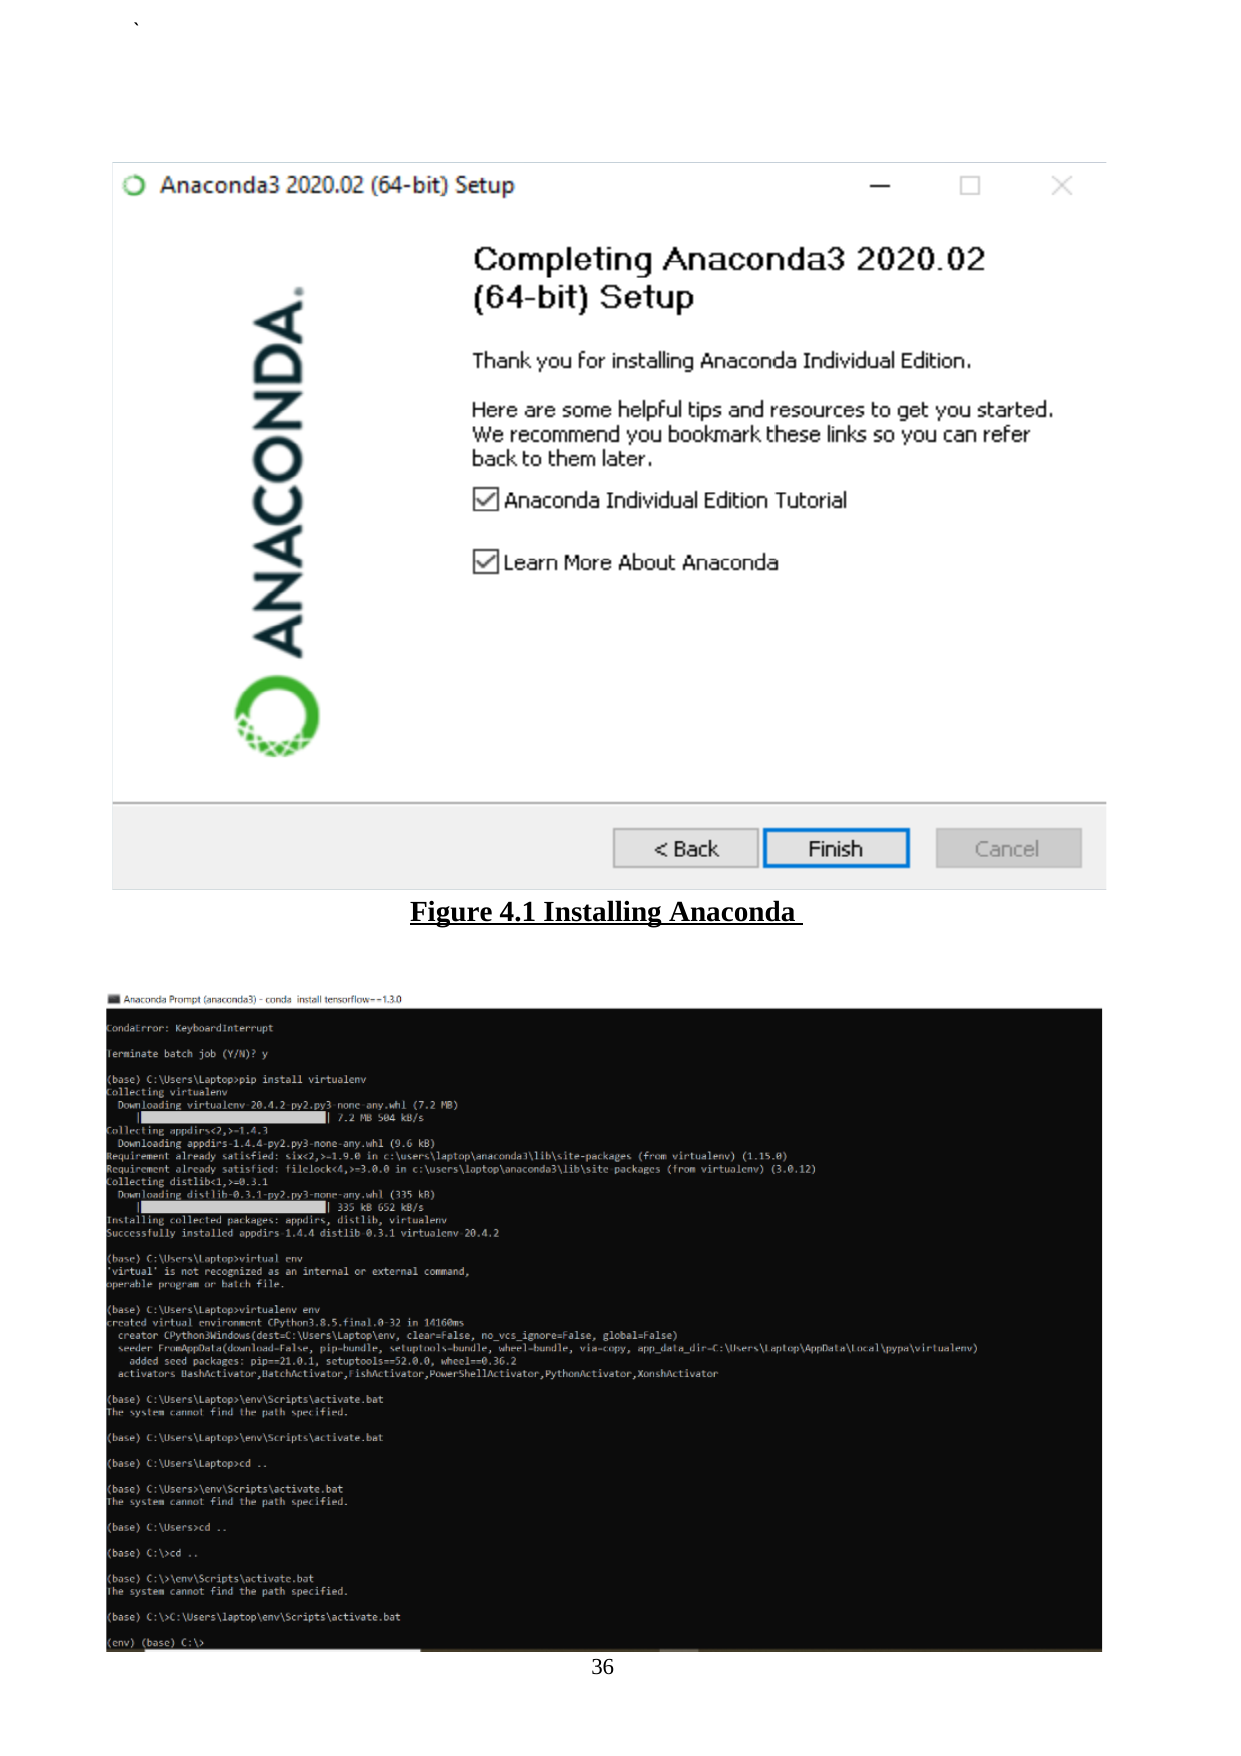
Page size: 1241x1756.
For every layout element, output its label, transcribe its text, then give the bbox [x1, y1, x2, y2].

picture [103, 990, 1103, 1652]
picture [112, 162, 1107, 890]
text Figure 4.1 Installing Anaconda [156, 894, 1049, 927]
